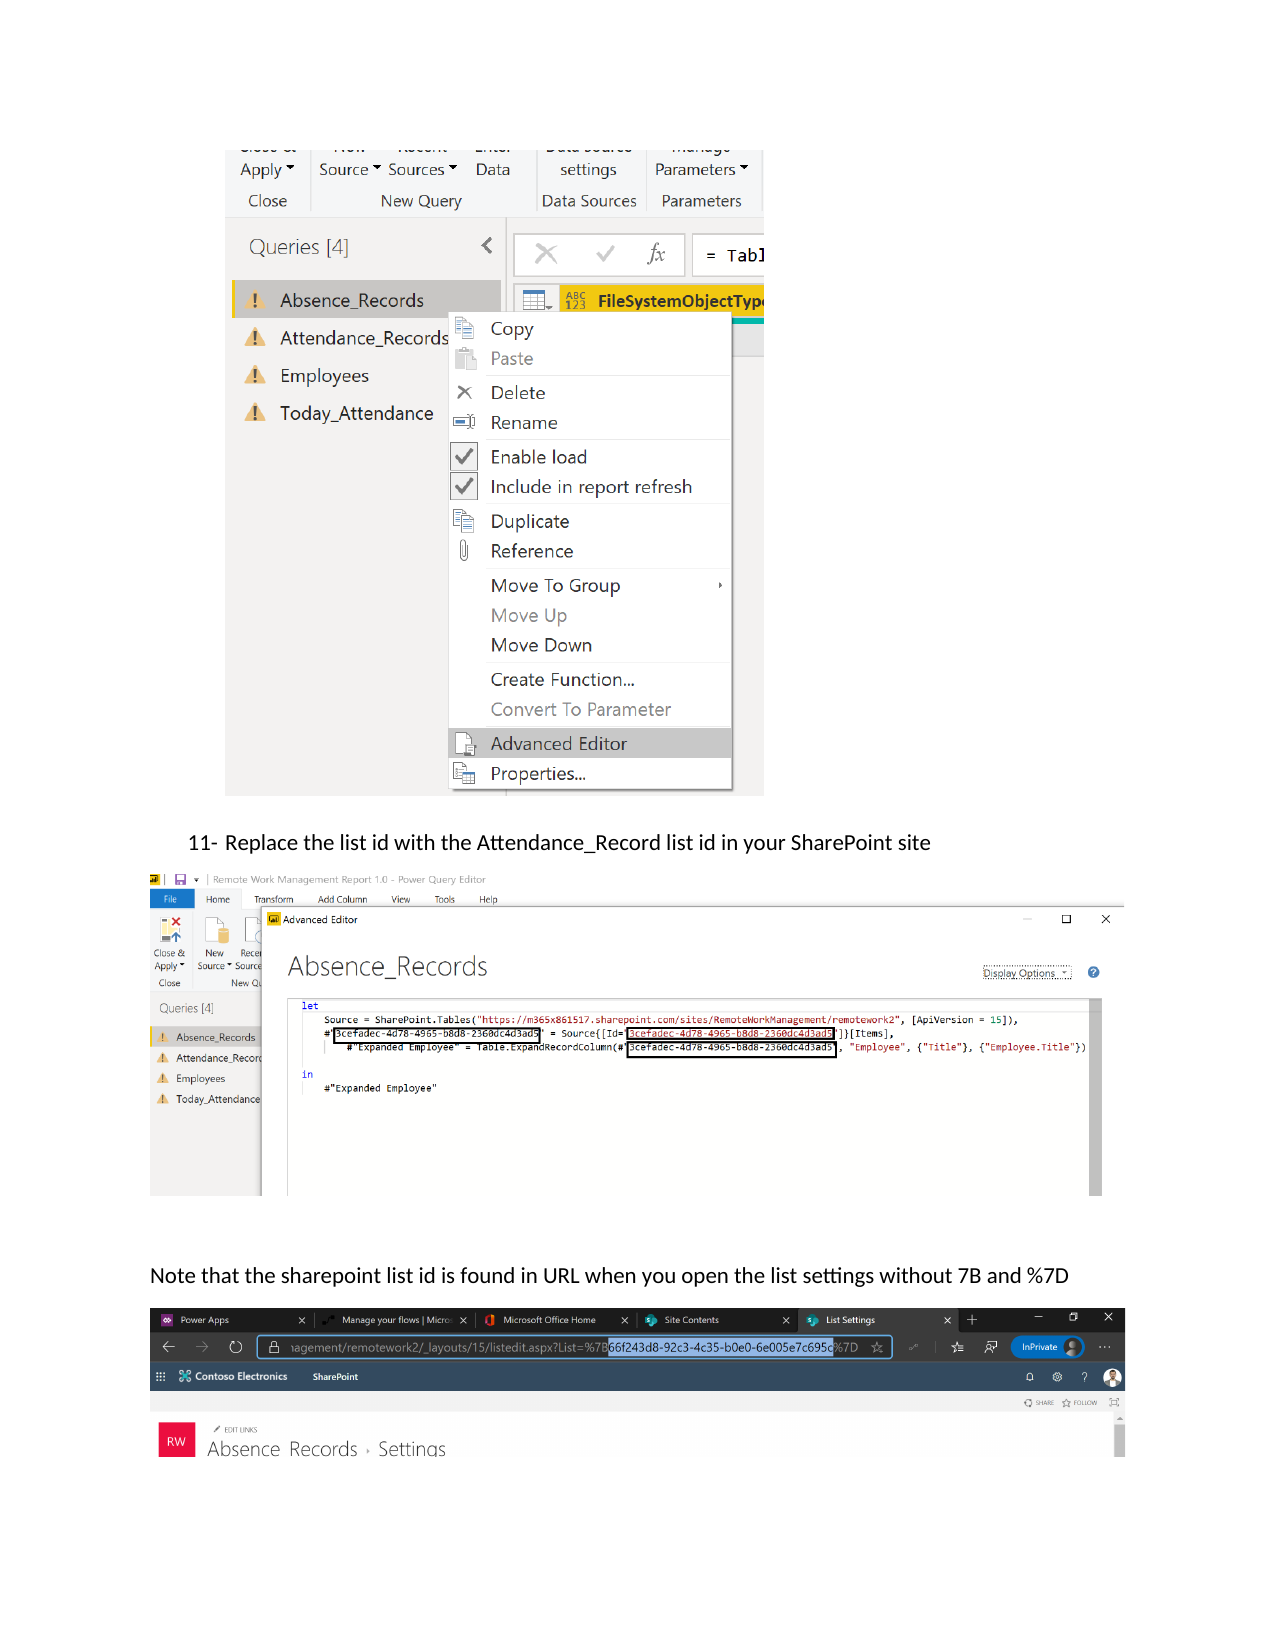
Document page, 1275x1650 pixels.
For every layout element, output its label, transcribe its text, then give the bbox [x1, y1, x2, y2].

text Note that the sharepoint list id is found in URL when you open the list settings without 7B and %7D [150, 1261, 1125, 1289]
picture [225, 150, 764, 796]
list Replace the list id with the Attendance_Record list id in your SharePoint site [187, 828, 1125, 856]
picture [150, 874, 1125, 1196]
picture [150, 1308, 1125, 1457]
